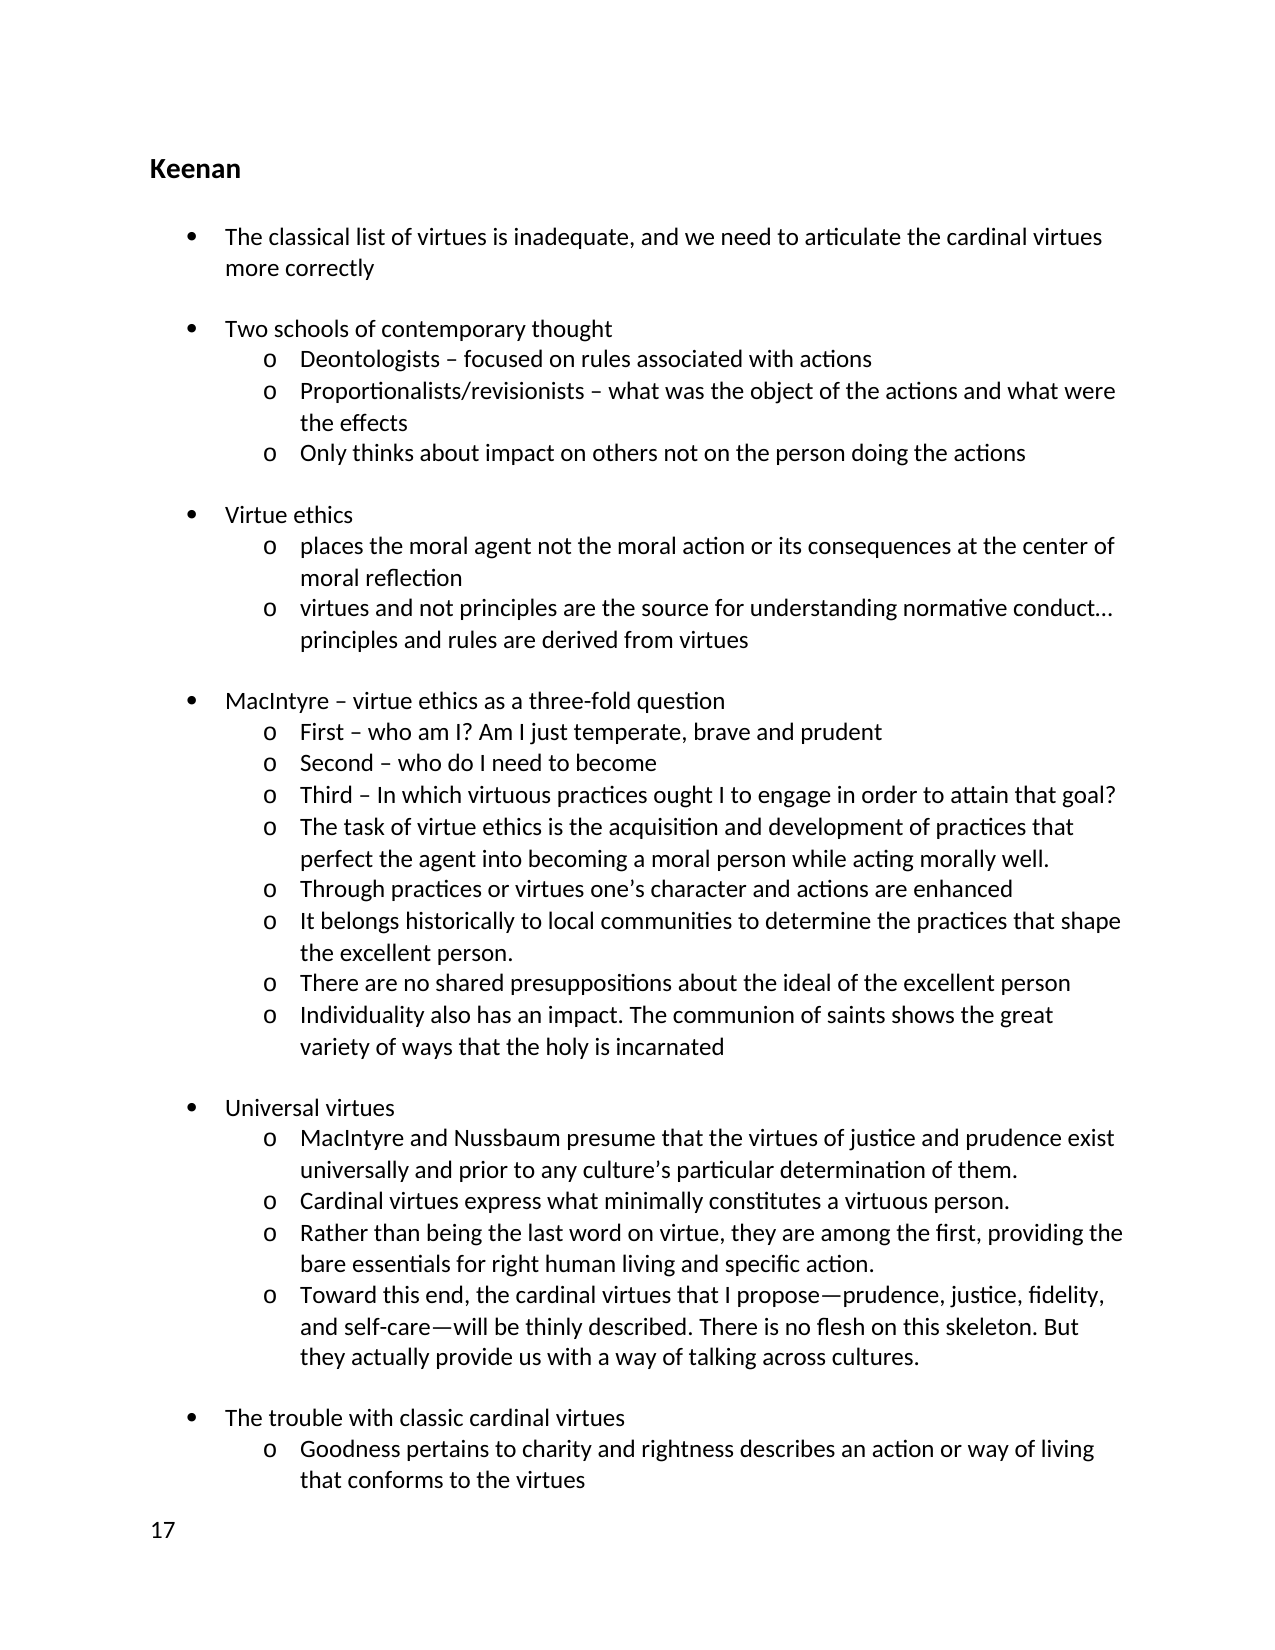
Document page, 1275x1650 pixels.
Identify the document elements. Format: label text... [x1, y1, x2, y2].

list places the moral agent not the moral action or its consequences at the center of moral reflection [262, 530, 1125, 592]
list It belongs historically to local communities to determine the practices that shape the excellent person. [262, 905, 1125, 967]
list Goodness pertains to charity and rightness describes an action or way of living that conforms to the virtues [262, 1433, 1125, 1495]
list Two schools of contemporary thought [187, 313, 1125, 343]
text Keenan [150, 150, 1125, 186]
list Proportionalists/revisionists – what was the object of the actions and what were the effects [262, 375, 1125, 437]
list Second – who do I need to become [262, 748, 1125, 779]
list MacIntyre and Nussbaum presume that the virtues of justice and prudence exist universally and prior to any culture’s particular determination of them. [262, 1123, 1125, 1185]
list First – who am I? Am I just temperate, brave and prudent [262, 716, 1125, 748]
list Toward this end, the cardinal virtues that I propose—prudence, justice, fidelity, and self-care—will be thinly described. There is no flesh on this skeleton. But they actually provide us with a way of talking across cultures. [262, 1279, 1125, 1372]
list There are no shared presuppositions about the ideal of the excellent person [262, 967, 1125, 999]
list Virtue ethics [187, 500, 1125, 530]
list virtues and not principles are the source for understanding normative conduct…principles and rules are derived from virtues [262, 592, 1125, 655]
list Only thinks about impact on others not on the person doing the actions [262, 437, 1125, 469]
list Cardinal virtues express what minimally constitutes a virtuous person. [262, 1185, 1125, 1217]
list Through practices or virtues one’s character and actions are enhanced [262, 873, 1125, 905]
list The classical list of virtues is inadequate, and we need to articulate the cardinal virtues more correctly [187, 221, 1125, 282]
list MacIntyre – virtue ethics as a three-fold question [187, 685, 1125, 716]
list Individuality also has an impact. The communion of saints shows the great variety of ways that the holy is incarnated [262, 999, 1125, 1062]
list Deontologists – focused on rules associated with actions [262, 343, 1125, 375]
list The trouble with classic cardinal virtues [187, 1402, 1125, 1433]
list Universal virtues [187, 1092, 1125, 1123]
list Rather than being the last word on virtue, they are among the first, providing the bare essentials for right human living and specific action. [262, 1217, 1125, 1279]
list Third – In which virtuous practices ought I to engage in order to attain that goal? [262, 779, 1125, 811]
list The task of virtue ethics is the acquisition and development of practices that perfect the agent into becoming a moral person while acting morally well. [262, 811, 1125, 873]
